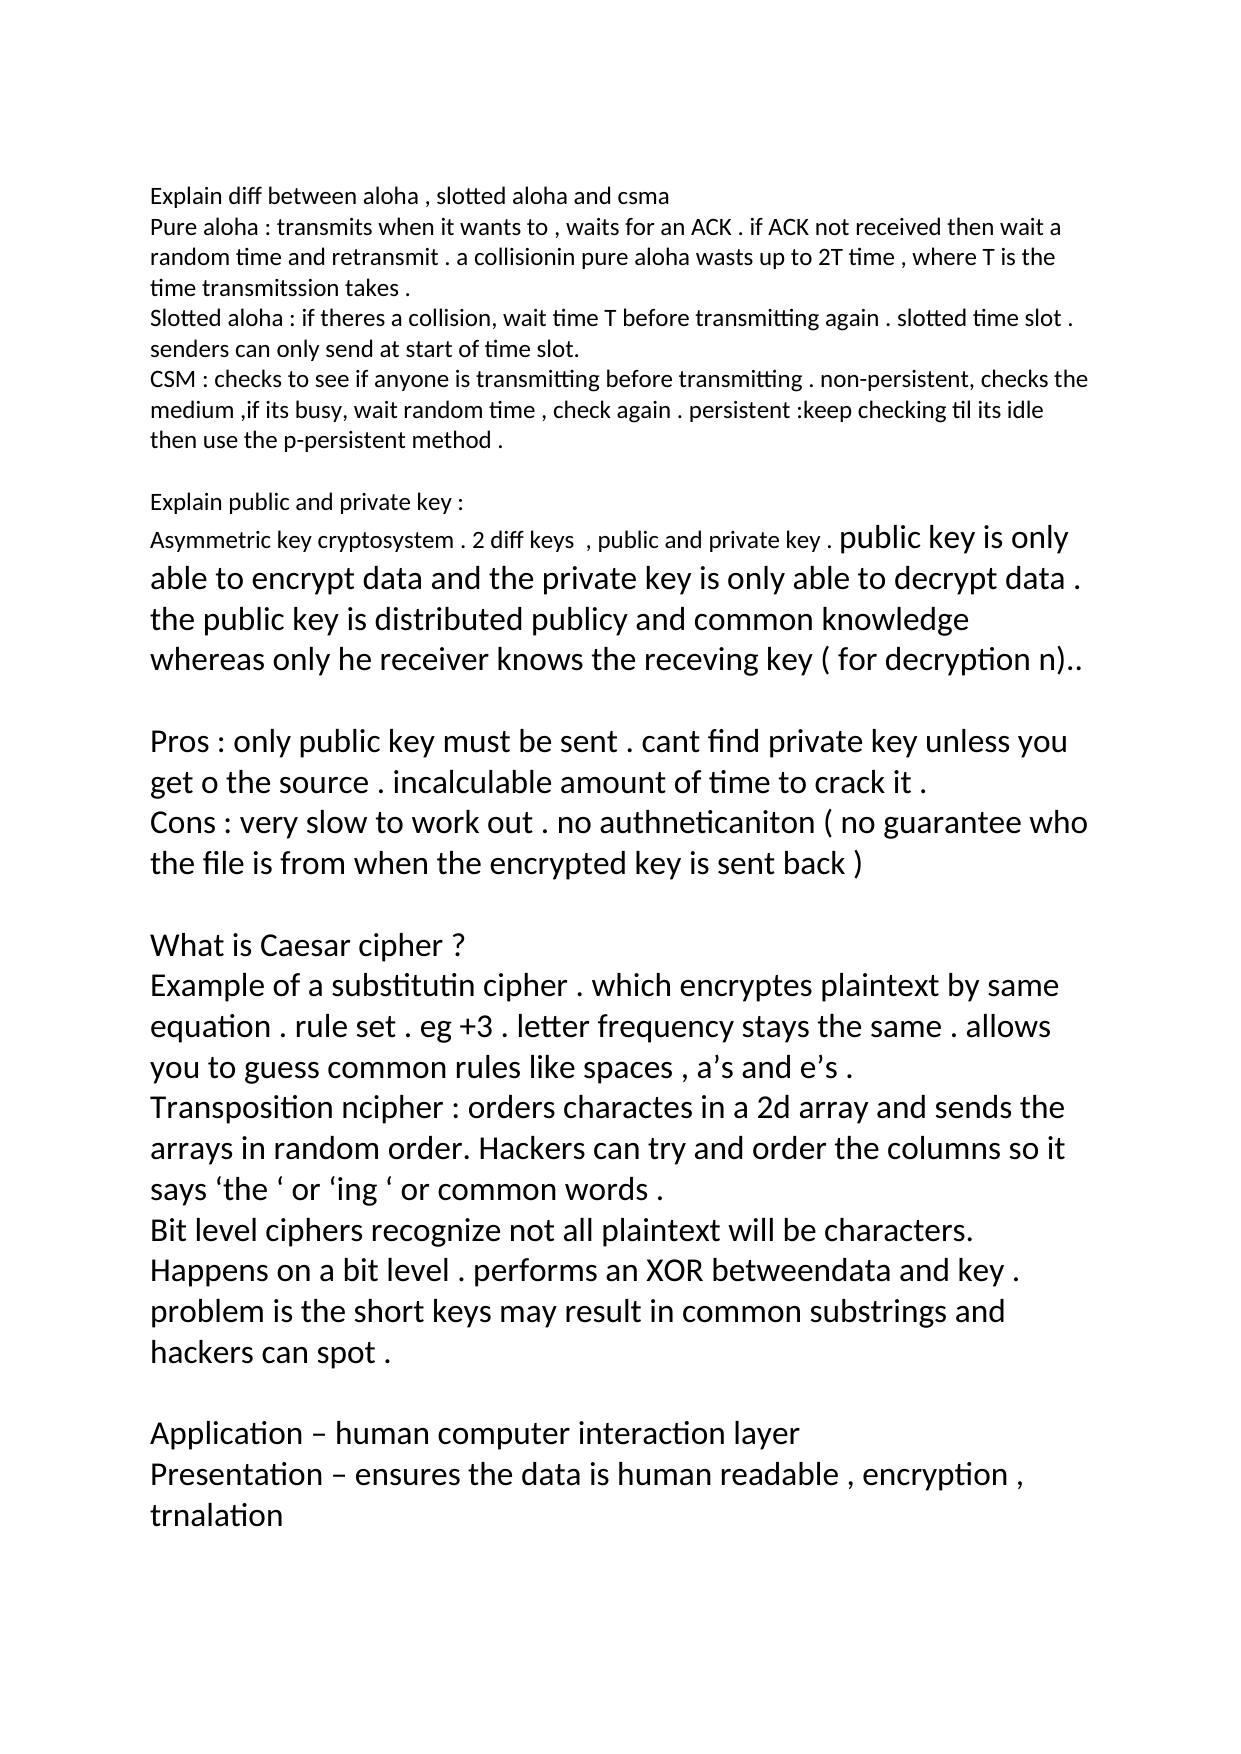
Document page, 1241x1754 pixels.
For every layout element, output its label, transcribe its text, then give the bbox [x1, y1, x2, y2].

text CSM : checks to see if anyone is transmitting before transmitting . non-persistent, checks the medium ,if its busy, wait random time , check again . persistent :keep checking til its idle then use the p-persistent method . [150, 364, 1090, 455]
text What is Caesar cipher ? [150, 923, 1090, 964]
text Pros : only public key must be sent . cant find private key unless you get o the source . incalculable amount of time to crack it . [150, 720, 1090, 801]
text Pure aloha : transmits when it wants to , waits for an ACK . if ACK not received then wait a random time and retransmit . a collisionin pure aloha wasts up to 2T time , where T is the time transmitssion takes . [150, 211, 1090, 303]
text Explain diff between aloha , slotted aloha and csma [150, 181, 1090, 211]
text Slotted aloha : if theres a collision, wait time T before transmitting again . slotted time slot . senders can only send at start of time slot. [150, 303, 1090, 364]
text Asymmetric key cryptosystem . 2 diff keys , public and private key . public key is only able to encrypt data and the private key is only able to decrypt data . the public key is distributed publicy and common knowledge whereas only he receiver knows the receving key ( for decryption n).. [150, 516, 1090, 679]
text Cons : very slow to work out . no authneticaniton ( no guarantee who the file is from when the encrypted key is sent back ) [150, 801, 1090, 883]
text Explain public and private key : [150, 486, 1090, 516]
text Transposition ncipher : orders charactes in a 2d array and sends the arrays in random order. Hackers can try and order the columns so it says ‘the ‘ or ‘ing ‘ or common words . [150, 1086, 1090, 1209]
text Presentation – ensures the data is human readable , encryption , trnalation [150, 1453, 1090, 1534]
text Application – human computer interaction layer [150, 1412, 1090, 1453]
text Bit level ciphers recognize not all plaintext will be characters. Happens on a bit level . performs an XOR betweendata and key . problem is the short keys may result in common substrings and hackers can spot . [150, 1209, 1090, 1372]
text Example of a substitutin cipher . which encryptes plaintext by same equation . rule set . eg +3 . letter frequency stays the same . allows you to guess common rules like spaces , a’s and e’s . [150, 964, 1090, 1086]
